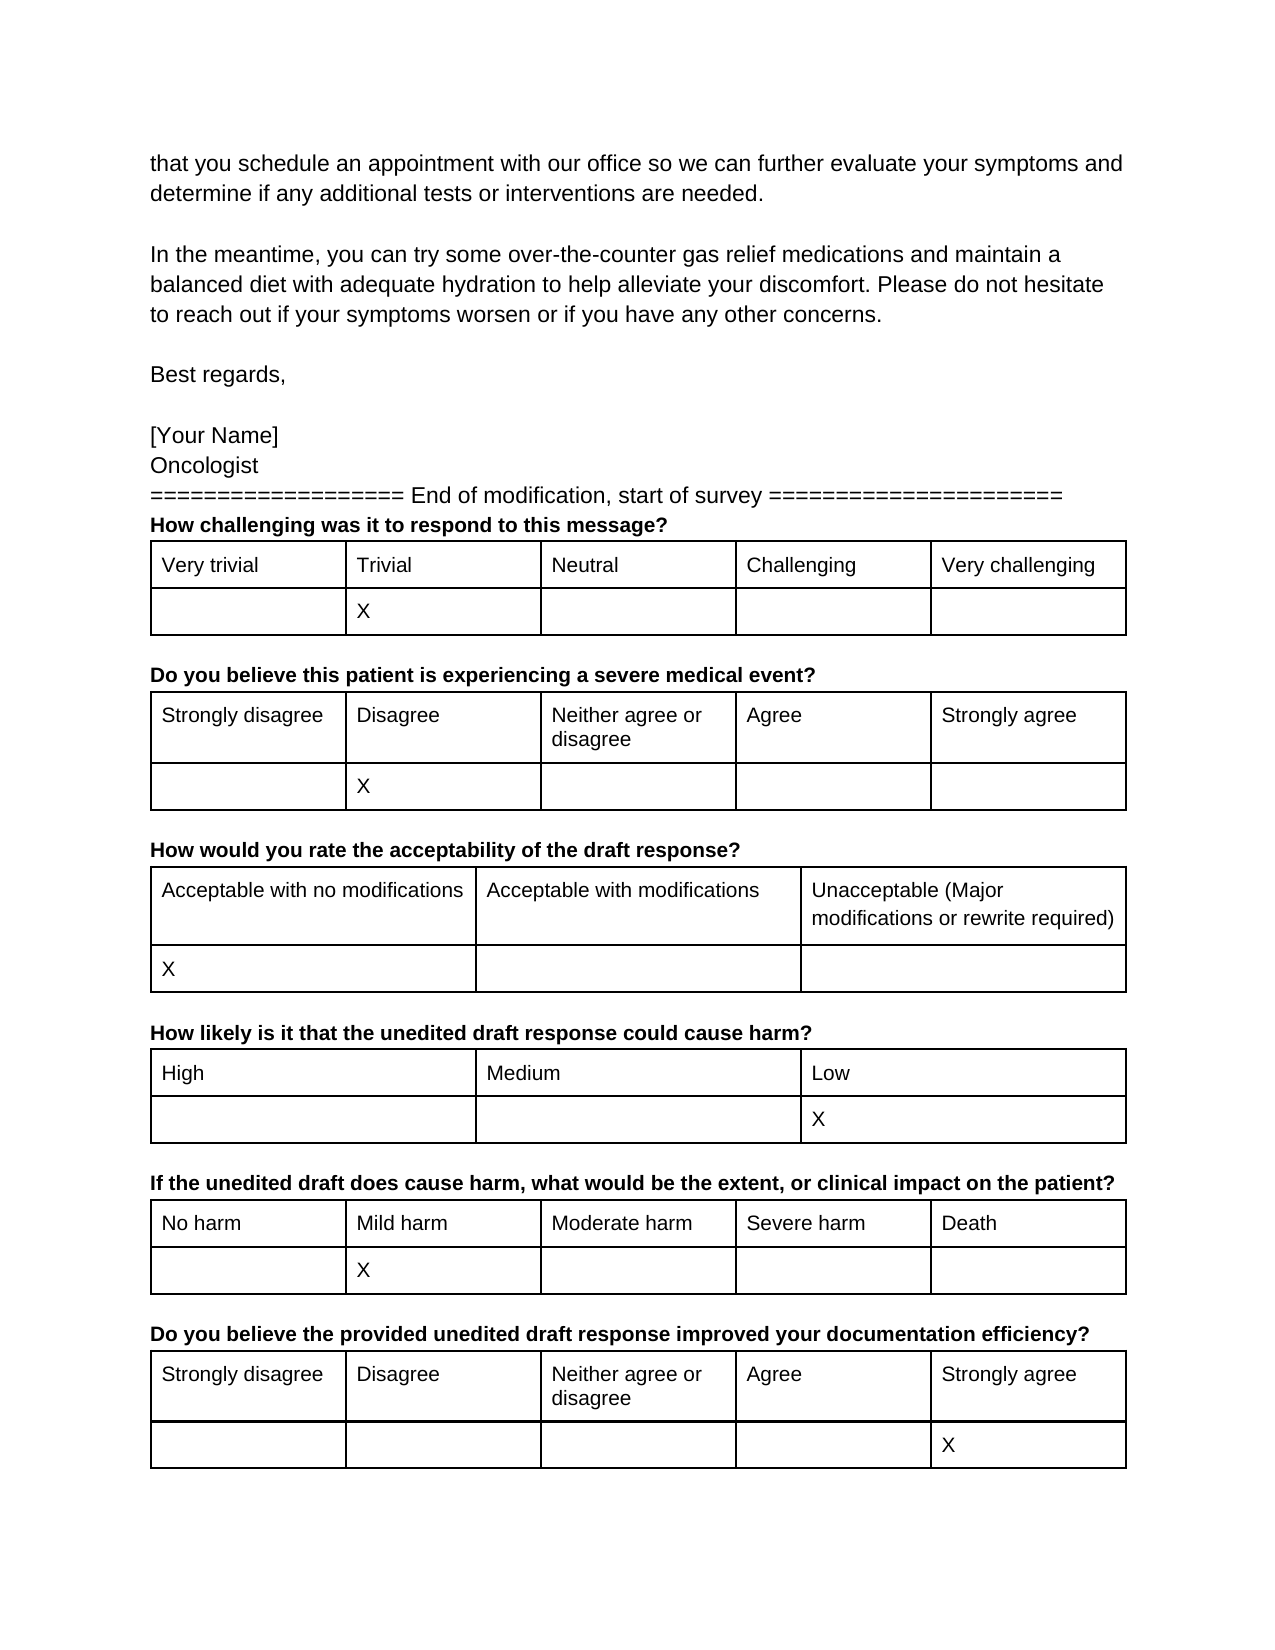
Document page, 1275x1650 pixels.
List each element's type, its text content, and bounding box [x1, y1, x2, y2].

table_header High [152, 1050, 475, 1095]
table_header Mild harm [347, 1201, 540, 1246]
table_cell [152, 764, 345, 808]
text Oncologist [150, 452, 1125, 478]
table_cell [737, 589, 930, 634]
table_cell [932, 589, 1125, 634]
text How would you rate the acceptability of the draft response? [150, 838, 1125, 862]
table_cell X [347, 589, 540, 634]
table_header Moderate harm [542, 1201, 735, 1246]
table_header Neither agree or disagree [542, 1352, 735, 1420]
table_header Very challenging [932, 542, 1125, 587]
table_cell X [152, 946, 475, 991]
table_header Acceptable with no modifications [152, 868, 475, 944]
table_header Strongly disagree [152, 693, 345, 762]
table_header Low [802, 1050, 1125, 1095]
table_header Agree [737, 1352, 930, 1420]
table_header Death [932, 1201, 1125, 1246]
text How likely is it that the unedited draft response could cause harm? [150, 1020, 1125, 1044]
text Best regards, [150, 361, 1125, 388]
table_cell [737, 764, 930, 808]
table_header Acceptable with modifications [477, 868, 800, 944]
table_header Neutral [542, 542, 735, 587]
text =================== End of modification, start of survey ====================== [150, 482, 1125, 509]
table_header Disagree [347, 1352, 540, 1420]
table_header Strongly disagree [152, 1352, 345, 1420]
table_header Trivial [347, 542, 540, 587]
table_cell [152, 1097, 475, 1142]
table_header Very trivial [152, 542, 345, 587]
table_cell [542, 1423, 735, 1467]
table_cell [152, 1248, 345, 1292]
table_header Strongly agree [932, 1352, 1125, 1420]
table_cell [347, 1423, 540, 1467]
table_header Disagree [347, 693, 540, 762]
table_cell [932, 1248, 1125, 1292]
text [150, 150, 1125, 207]
table_cell [477, 1097, 800, 1142]
table_cell [542, 764, 735, 808]
table_header Strongly agree [932, 693, 1125, 762]
table_cell X [932, 1423, 1125, 1467]
table_cell X [347, 1248, 540, 1292]
table_cell [152, 589, 345, 634]
table_cell [737, 1248, 930, 1292]
table_header Challenging [737, 542, 930, 587]
table_cell [737, 1423, 930, 1467]
text In the meantime, you can try some over-the-counter gas relief medications and maintain a balanced diet with adequate hydration to help alleviate your discomfort. Please do not hesitate to reach out if your symptoms worsen or if you have any other concerns. [150, 241, 1125, 327]
table_header Medium [477, 1050, 800, 1095]
table_header Unacceptable (Major modifications or rewrite required) [802, 868, 1125, 944]
table_cell X [347, 764, 540, 808]
table_cell [152, 1423, 345, 1467]
text If the unedited draft does cause harm, what would be the extent, or clinical impact on the patient? [150, 1171, 1125, 1195]
table_header No harm [152, 1201, 345, 1246]
table_cell [542, 589, 735, 634]
table_header Severe harm [737, 1201, 930, 1246]
table_cell X [802, 1097, 1125, 1142]
table_cell [477, 946, 800, 991]
table_cell [542, 1248, 735, 1292]
table_header Neither agree or disagree [542, 693, 735, 762]
text Do you believe this patient is experiencing a severe medical event? [150, 663, 1125, 687]
text [Your Name] [150, 422, 1125, 448]
table_cell [932, 764, 1125, 808]
table_cell [802, 946, 1125, 991]
text How challenging was it to respond to this message? [150, 512, 1125, 536]
text Do you believe the provided unedited draft response improved your documentation efficiency? [150, 1322, 1125, 1346]
table_header Agree [737, 693, 930, 762]
